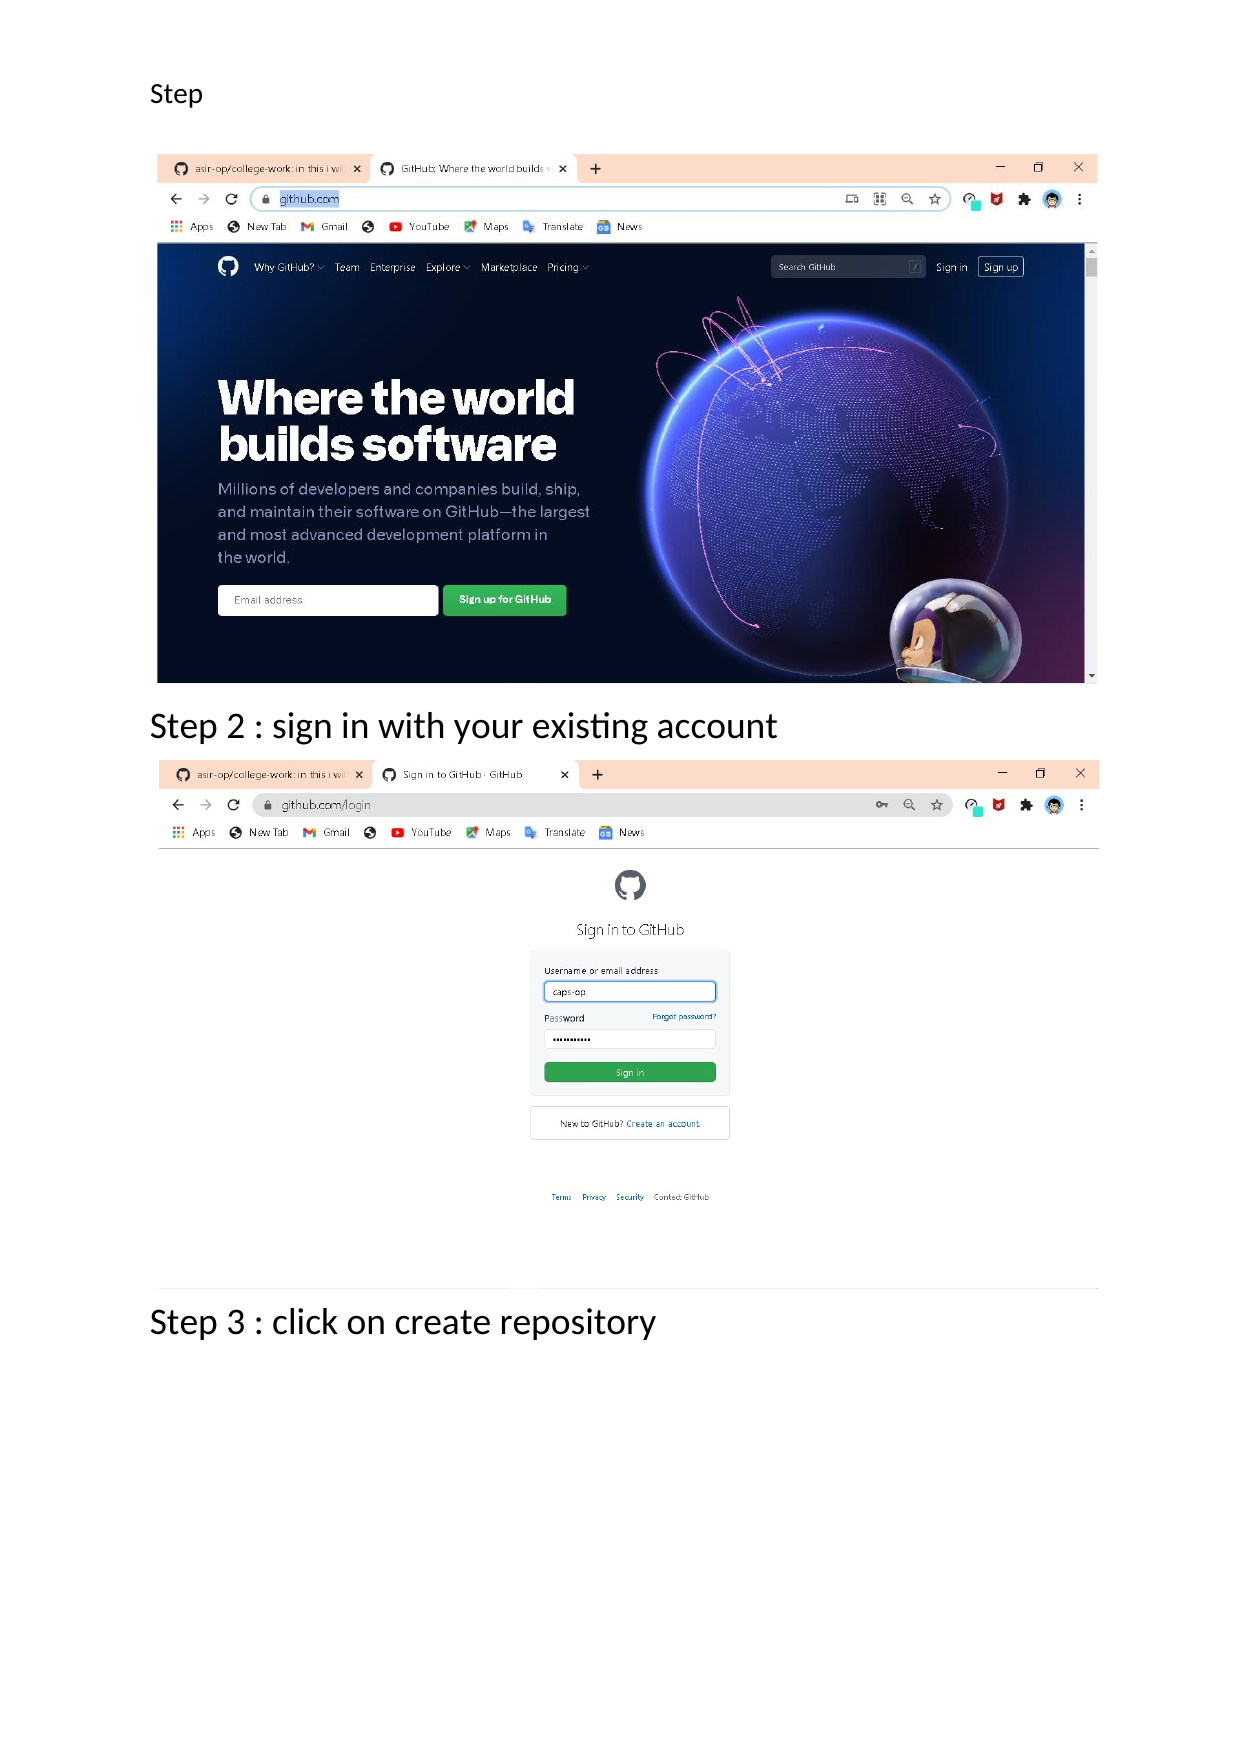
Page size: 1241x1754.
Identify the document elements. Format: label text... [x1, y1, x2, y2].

subtitle Step 2 : sign in with your existing account [149, 702, 1099, 748]
subtitle Step 3 : click on create repository [149, 1298, 1099, 1344]
picture [159, 760, 1100, 1289]
picture [157, 154, 1098, 684]
